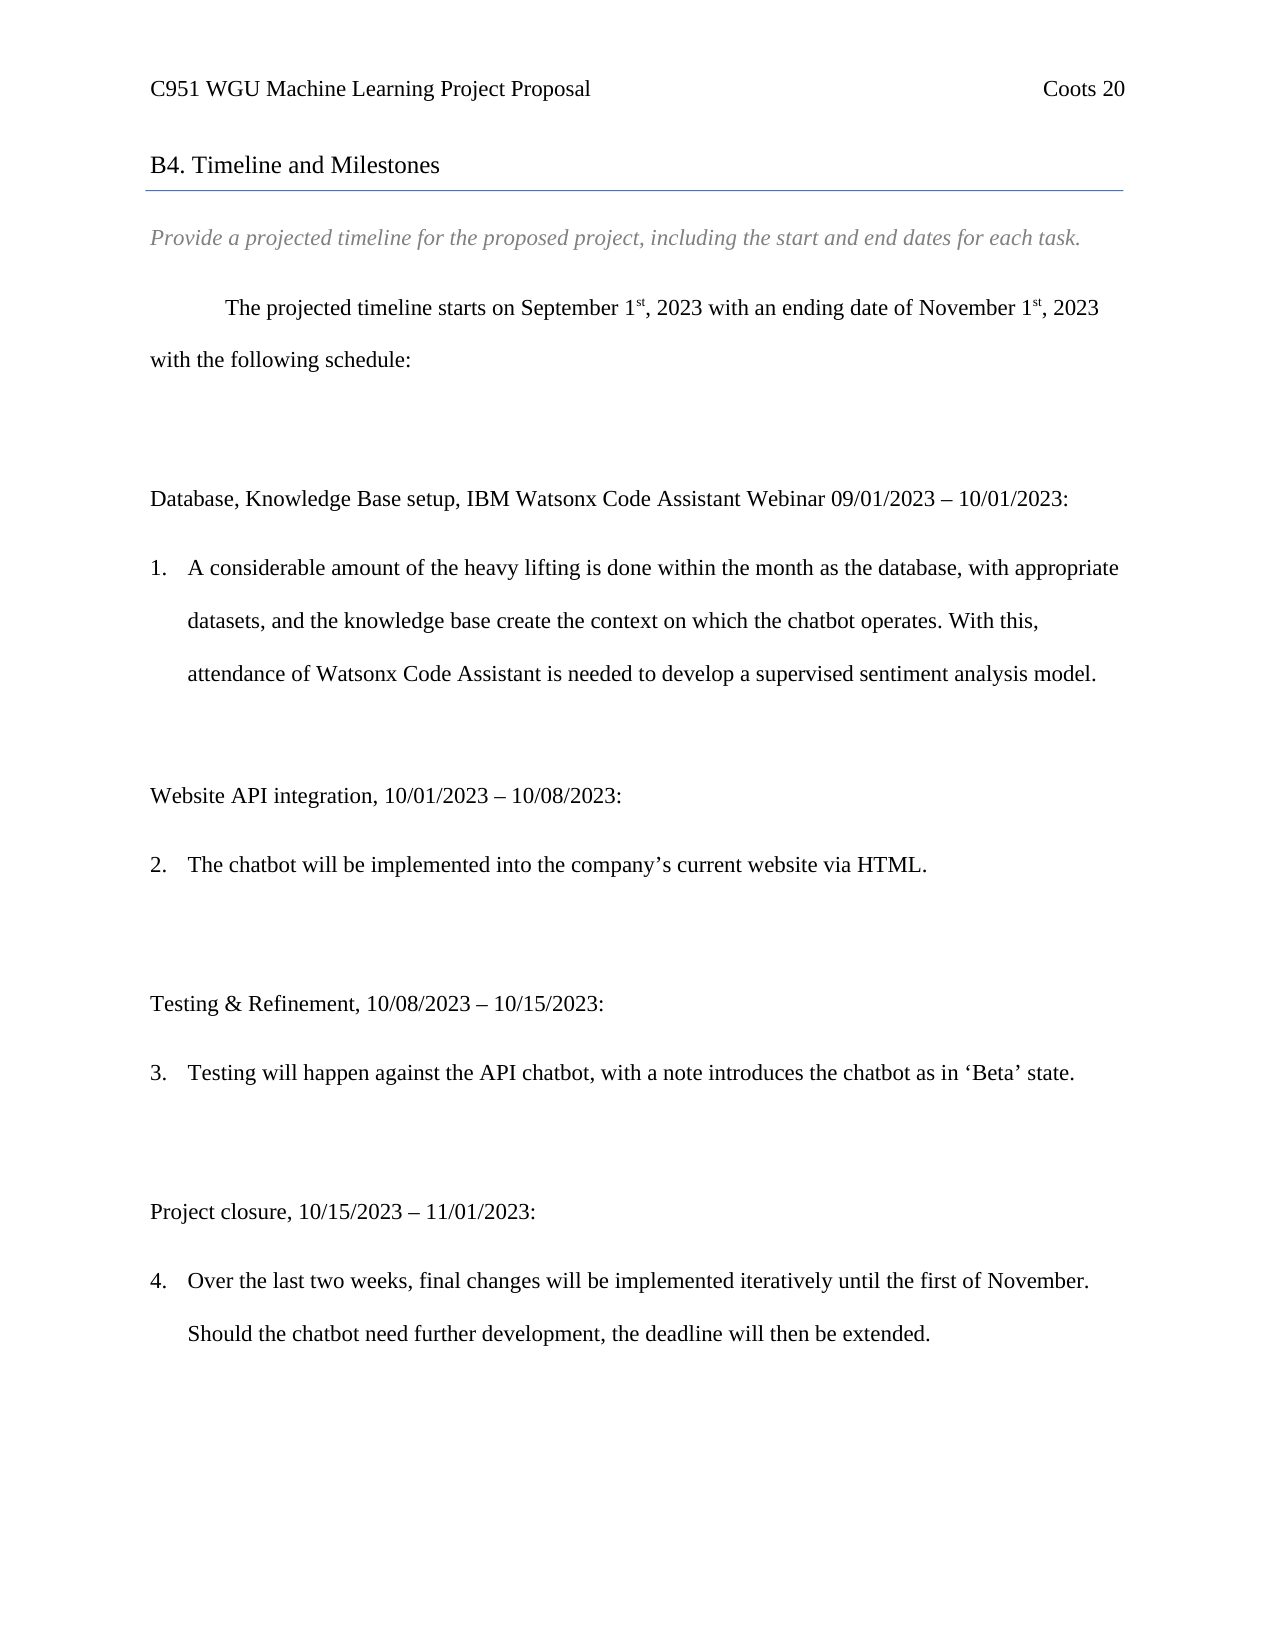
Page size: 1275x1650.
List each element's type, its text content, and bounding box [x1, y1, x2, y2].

text B4. Timeline and Milestones [150, 150, 1125, 179]
text Project closure, 10/15/2023 – 11/01/2023: [150, 1198, 1125, 1224]
list Over the last two weeks, final changes will be implemented iteratively until the first of November. Should the chatbot need further development, the deadline will then be extended. [150, 1267, 1125, 1347]
text Provide a projected timeline for the proposed project, including the start and end dates for each task. [150, 224, 1125, 251]
text Website API integration, 10/01/2023 – 10/08/2023: [150, 782, 1125, 808]
list The chatbot will be implemented into the company’s current website via HTML. [150, 851, 1125, 878]
list Testing will happen against the API chatbot, with a note introduces the chatbot as in ‘Beta’ state. [150, 1059, 1125, 1086]
list A considerable amount of the heavy lifting is done within the month as the database, with appropriate datasets, and the knowledge base create the context on which the chatbot operates. With this, attendance of Watsonx Code Assistant is needed to develop a supervised sentiment analysis model. [150, 554, 1125, 686]
text Testing & Refinement, 10/08/2023 – 10/15/2023: [150, 990, 1125, 1016]
text Database, Knowledge Base setup, IBM Watsonx Code Assistant Webinar 09/01/2023 – 10/01/2023: [150, 485, 1125, 511]
text The projected timeline starts on September 1st, 2023 with an ending date of November 1st, 2023 with the following schedule: [150, 293, 1125, 373]
